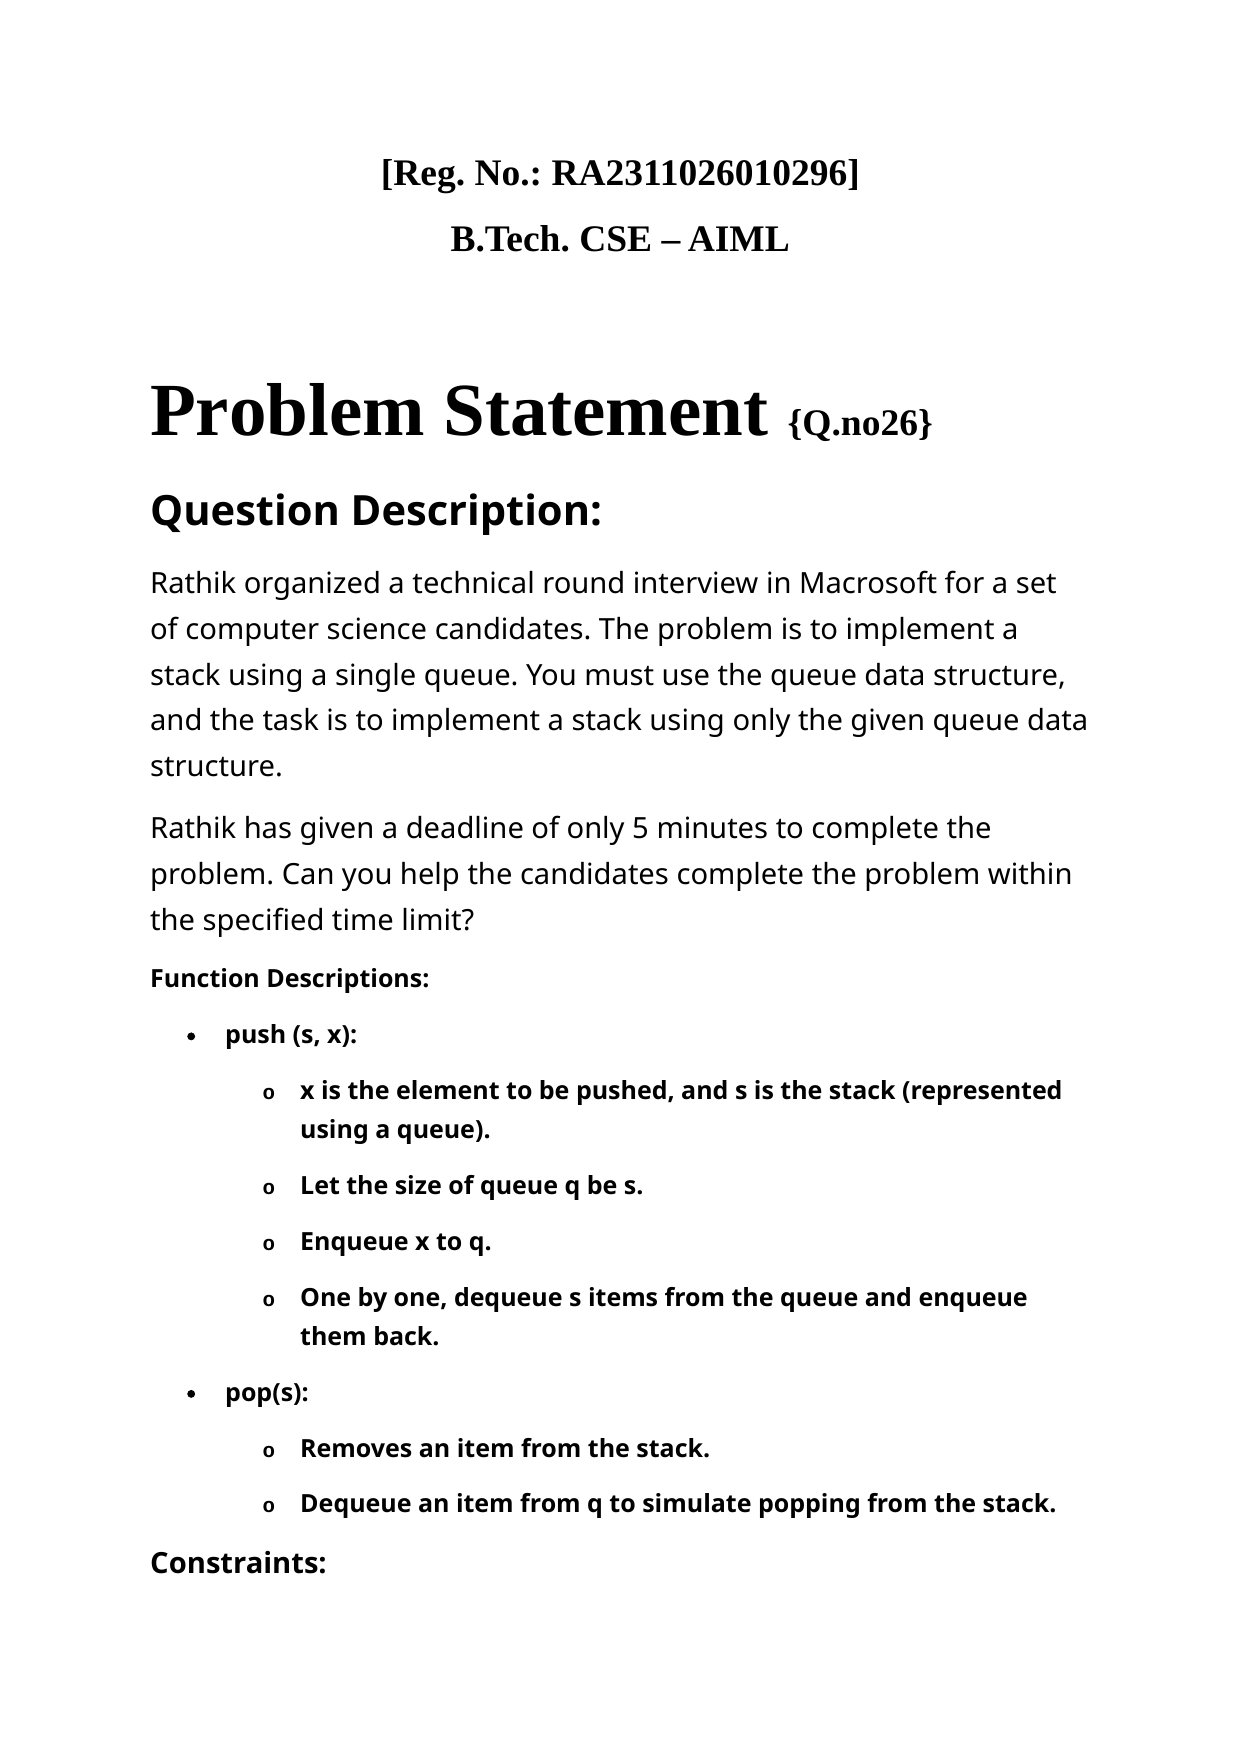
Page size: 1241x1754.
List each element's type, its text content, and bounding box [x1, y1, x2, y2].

list pop(s): [187, 1374, 1090, 1408]
text B.Tech. CSE – AIML [150, 216, 1090, 259]
list Let the size of queue q be s. [262, 1168, 1090, 1202]
list push (s, x): [187, 1017, 1090, 1051]
text Constraints: [150, 1542, 1090, 1582]
list Removes an item from the stack. [262, 1430, 1090, 1464]
list x is the element to be pushed, and s is the stack (represented using a queue). [262, 1073, 1090, 1146]
text [Reg. No.: RA2311026010296] [150, 150, 1090, 193]
list Dequeue an item from q to simulate popping from the stack. [262, 1486, 1090, 1520]
text Function Descriptions: [150, 961, 1090, 995]
text Problem Statement {Q.no26} [150, 365, 1090, 451]
text Rathik organized a technical round interview in Macrosoft for a set of computer science candidates. The problem is to implement a stack using a single queue. You must use the queue data structure, and the task is to implement a stack using only the given queue data structure. [150, 563, 1090, 785]
text Rathik has given a deadline of only 5 minutes to complete the problem. Can you help the candidates complete the problem within the specified time limit? [150, 807, 1090, 938]
list One by one, dequeue s items from the queue and enqueue them back. [262, 1279, 1090, 1353]
text Question Description: [150, 481, 1090, 538]
list Enqueue x to q. [262, 1223, 1090, 1258]
